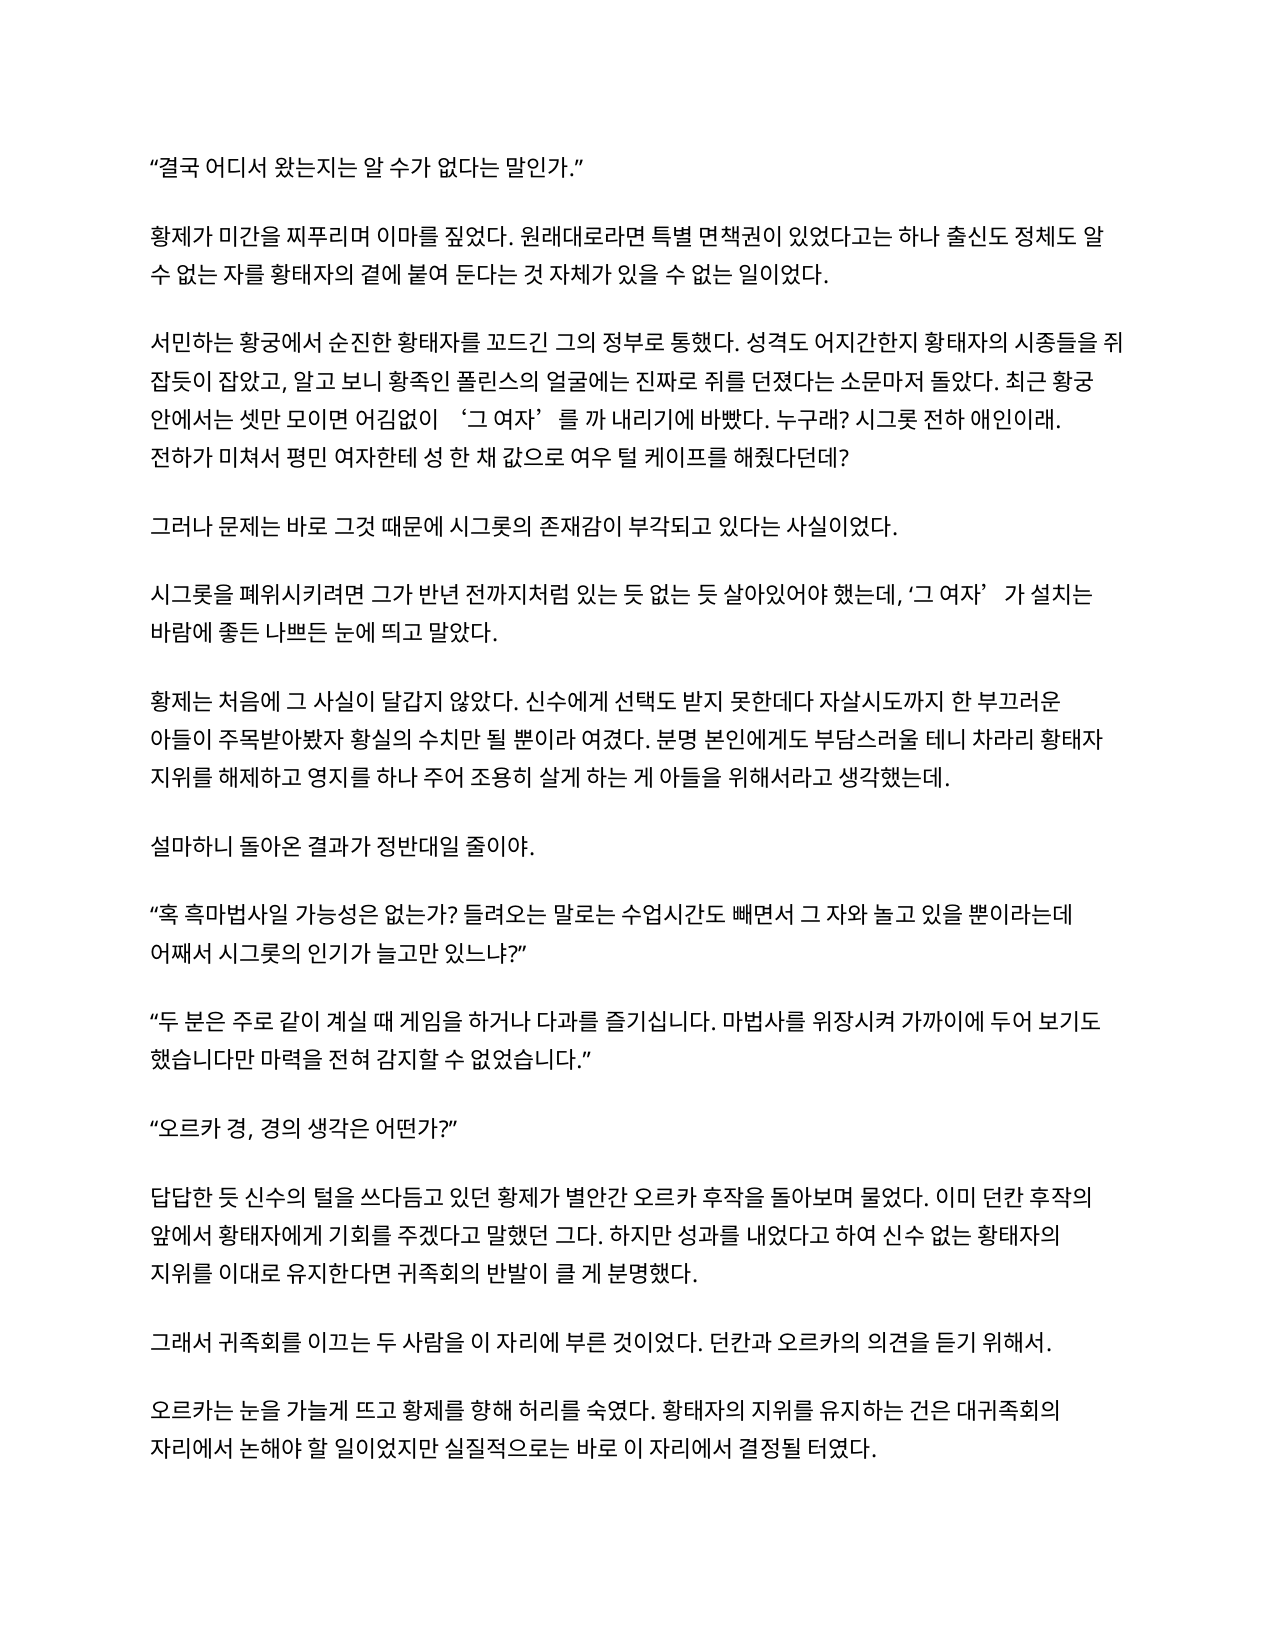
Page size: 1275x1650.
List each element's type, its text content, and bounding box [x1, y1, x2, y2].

text 그래서 귀족회를 이끄는 두 사람을 이 자리에 부른 것이었다. 던칸과 오르카의 의견을 듣기 위해서. [150, 1324, 1125, 1358]
text “결국 어디서 왔는지는 알 수가 없다는 말인가.” [150, 150, 1125, 183]
text 황제는 처음에 그 사실이 달갑지 않았다. 신수에게 선택도 받지 못한데다 자살시도까지 한 부끄러운 아들이 주목받아봤자 황실의 수치만 될 뿐이라 여겼다. 분명 본인에게도 부담스러울 테니 차라리 황태자 지위를 해제하고 영지를 하나 주어 조용히 살게 하는 게 아들을 위해서라고 생각했는데. [150, 684, 1125, 794]
text 오르카는 눈을 가늘게 뜨고 황제를 향해 허리를 숙였다. 황태자의 지위를 유지하는 건은 대귀족회의 자리에서 논해야 할 일이었지만 실질적으로는 바로 이 자리에서 결정될 터였다. [150, 1393, 1125, 1464]
text 답답한 듯 신수의 털을 쓰다듬고 있던 황제가 별안간 오르카 후작을 돌아보며 물었다. 이미 던칸 후작의 앞에서 황태자에게 기회를 주겠다고 말했던 그다. 하지만 성과를 내었다고 하여 신수 없는 황태자의 지위를 이대로 유지한다면 귀족회의 반발이 클 게 분명했다. [150, 1179, 1125, 1289]
text 서민하는 황궁에서 순진한 황태자를 꼬드긴 그의 정부로 통했다. 성격도 어지간한지 황태자의 시종들을 쥐 잡듯이 잡았고, 알고 보니 황족인 폴린스의 얼굴에는 진짜로 쥐를 던졌다는 소문마저 돌았다. 최근 황궁 안에서는 셋만 모이면 어김없이 ‘그 여자’를 까 내리기에 바빴다. 누구래? 시그롯 전하 애인이래. 전하가 미쳐서 평민 여자한테 성 한 채 값으로 여우 털 케이프를 해줬다던데? [150, 325, 1125, 473]
text “오르카 경, 경의 생각은 어떤가?” [150, 1111, 1125, 1144]
text 설마하니 돌아온 결과가 정반대일 줄이야. [150, 829, 1125, 862]
text 황제가 미간을 찌푸리며 이마를 짚었다. 원래대로라면 특별 면책권이 있었다고는 하나 출신도 정체도 알 수 없는 자를 황태자의 곁에 붙여 둔다는 것 자체가 있을 수 없는 일이었다. [150, 218, 1125, 290]
text 시그롯을 폐위시키려면 그가 반년 전까지처럼 있는 듯 없는 듯 살아있어야 했는데, ‘그 여자’가 설치는 바람에 좋든 나쁘든 눈에 띄고 말았다. [150, 577, 1125, 649]
text “혹 흑마법사일 가능성은 없는가? 들려오는 말로는 수업시간도 빼면서 그 자와 놀고 있을 뿐이라는데 어째서 시그롯의 인기가 늘고만 있느냐?” [150, 897, 1125, 969]
text “두 분은 주로 같이 계실 때 게임을 하거나 다과를 즐기십니다. 마법사를 위장시켜 가까이에 두어 보기도 했습니다만 마력을 전혀 감지할 수 없었습니다.” [150, 1004, 1125, 1076]
text 그러나 문제는 바로 그것 때문에 시그롯의 존재감이 부각되고 있다는 사실이었다. [150, 508, 1125, 542]
